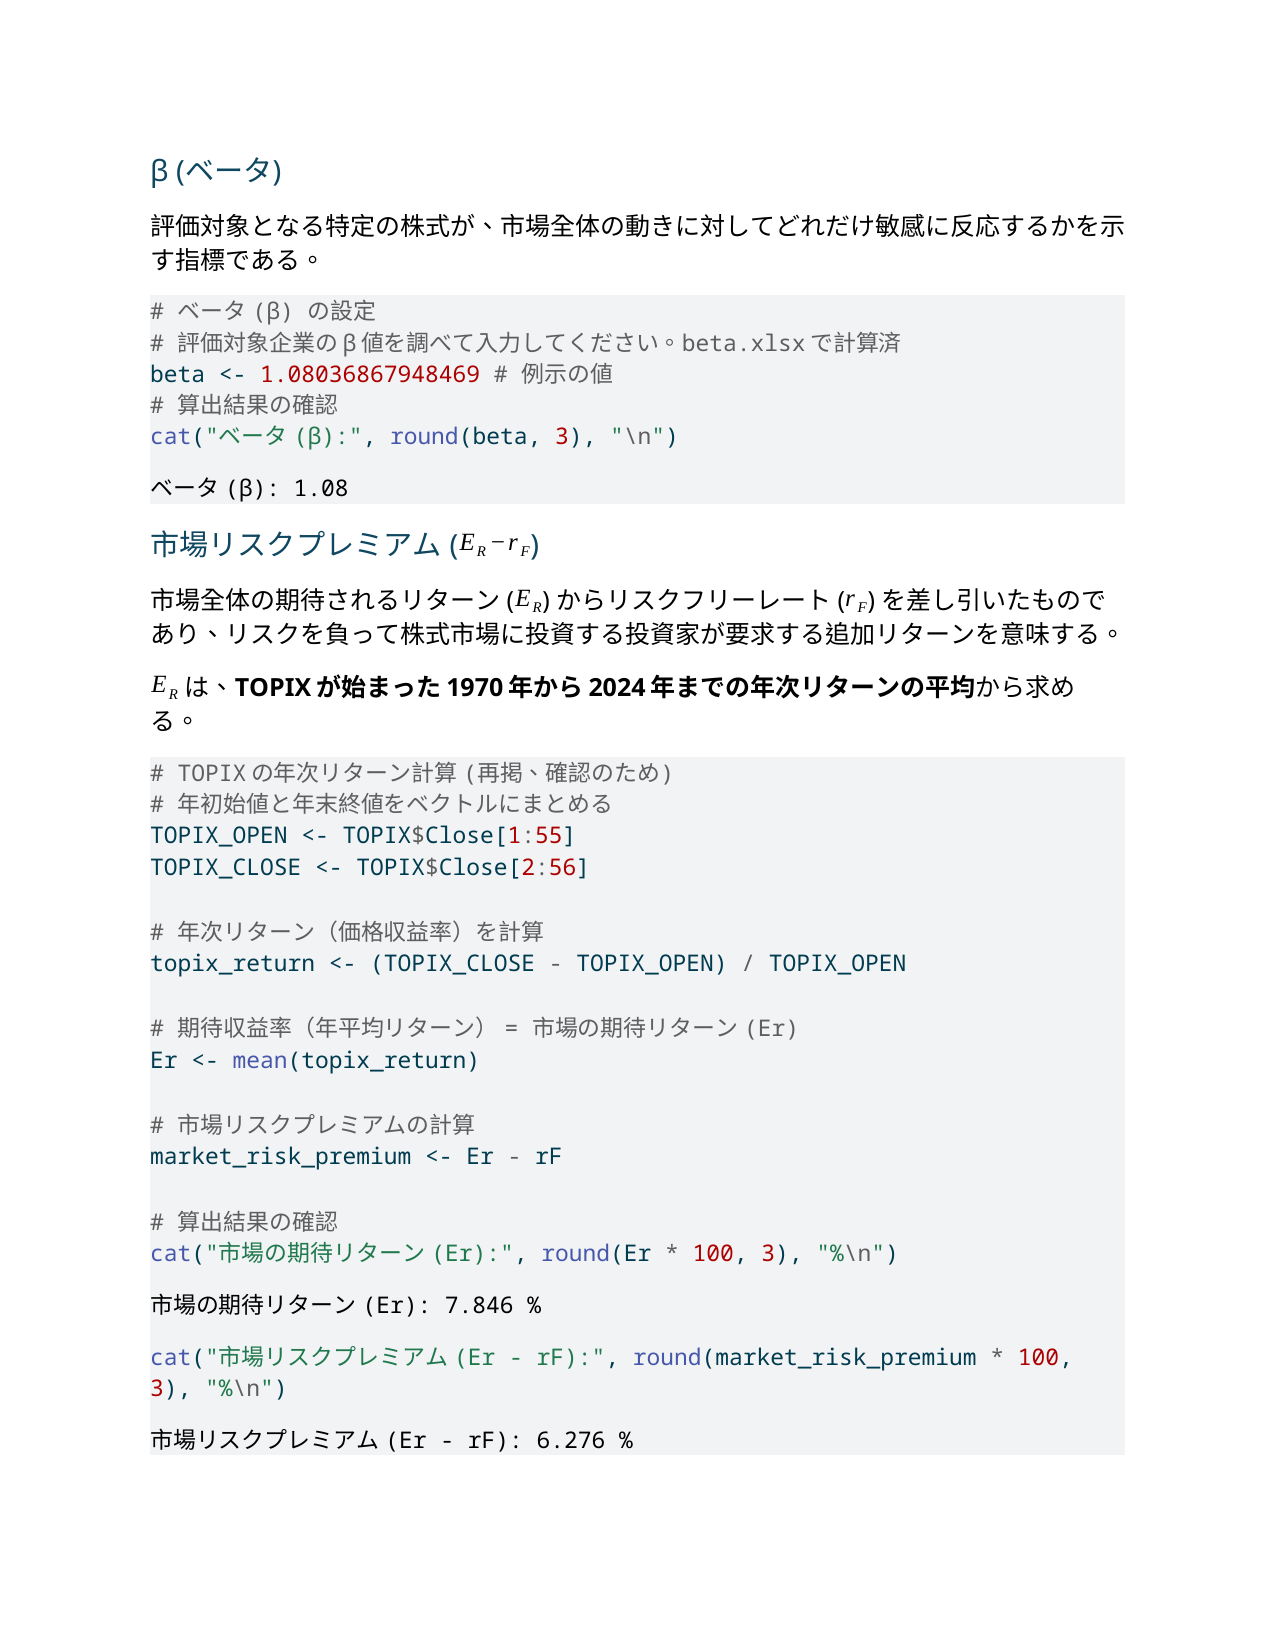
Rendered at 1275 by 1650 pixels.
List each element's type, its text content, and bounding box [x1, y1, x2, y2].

text ベータ (β): 1.08 [150, 472, 1125, 504]
text # TOPIXの年次リターン計算 (再掲、確認のため) # 年初始値と年末終値をベクトルにまとめる TOPIX_OPEN <- TOPIX$Close[1:55] TOPIX_CLOSE <- TOPIX$Close[2:56] # 年次リターン（価格収益率）を計算 topix_return <- (TOPIX_CLOSE - TOPIX_OPEN) / TOPIX_OPEN # 期待収益率（年平均リターン） = 市場の期待リターン (Er) Er <- mean(topix_return) # 市場リスクプレミアムの計算 market_risk_premium <- Er - rF # 算出結果の確認 cat("市場の期待リターン (Er):", round(Er * 100, 3), "%\n") [150, 757, 1125, 1268]
text 評価対象となる特定の株式が、市場全体の動きに対してどれだけ敏感に反応するかを示す指標である。 [150, 208, 1125, 277]
text cat("市場リスクプレミアム (Er - rF):", round(market_risk_premium * 100, 3), "%\n") [287, 1341, 1125, 1403]
text 市場全体の期待されるリターン () からリスクフリーレート () を差し引いたものであり、リスクを負って株式市場に投資する投資家が要求する追加リターンを意味する。 [150, 583, 1125, 651]
text は、TOPIXが始まった1970年から2024年までの年次リターンの平均から求める。 [150, 670, 1125, 738]
text 市場の期待リターン (Er): 7.846 % [150, 1289, 1125, 1320]
text 市場リスクプレミアム (Er - rF): 6.276 % [150, 1424, 1125, 1455]
subtitle 市場リスクプレミアム () [150, 524, 1125, 564]
text # ベータ (β) の設定 # 評価対象企業のβ値を調べて入力してください。beta.xlsxで計算済 beta <- 1.08036867948469 # 例示の値 # 算出結果の確認 cat("ベータ (β):", round(beta, 3), "\n") [338, 295, 1125, 452]
subtitle β (ベータ) [150, 150, 1125, 190]
